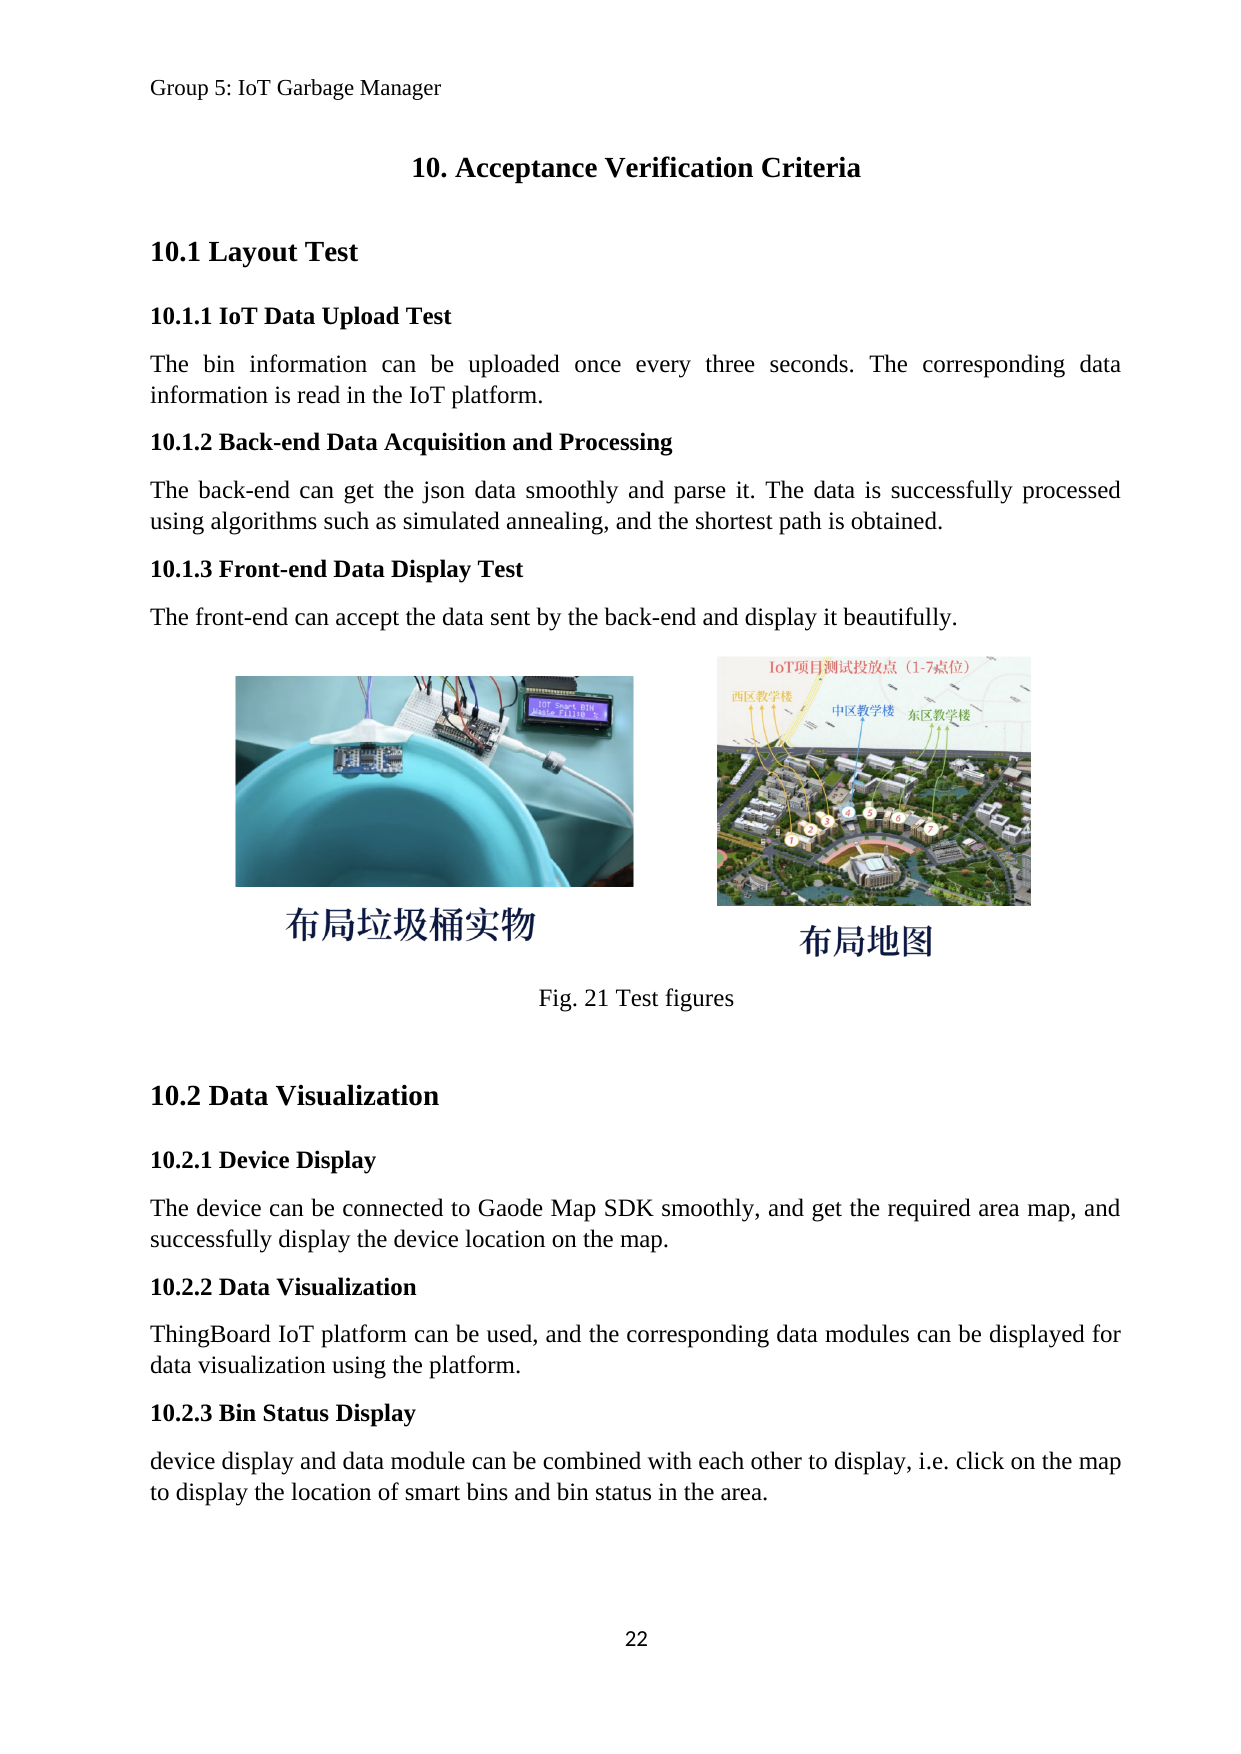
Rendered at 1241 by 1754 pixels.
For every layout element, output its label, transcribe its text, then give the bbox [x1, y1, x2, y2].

text 10.2.2 Data Visualization [150, 1272, 1122, 1301]
text The front-end can accept the data sent by the back-end and display it beautifully. [150, 602, 1122, 630]
subtitle 10.1 Layout Test [150, 234, 1122, 267]
text 10.1.3 Front-end Data Display Test [150, 554, 1122, 583]
text The device can be connected to Gaode Map SDK smoothly, and get the required area map, and successfully display the device location on the map. [150, 1193, 1122, 1253]
subtitle 10.2 Data Visualization [150, 1078, 1122, 1112]
picture [224, 649, 1049, 964]
text 10.2.3 Bin Status Display [150, 1398, 1122, 1427]
text 10.1.2 Back-end Data Acquisition and Processing [150, 427, 1122, 456]
text Fig. 21 Test figures [150, 983, 1122, 1012]
text 10.2.1 Device Display [150, 1145, 1122, 1174]
text device display and data module can be combined with each other to display, i.e. click on the map to display the location of smart bins and bin status in the area. [150, 1446, 1122, 1506]
subtitle 10. Acceptance Verification Criteria [150, 150, 1122, 183]
text The bin information can be uploaded once every three seconds. The corresponding data information is read in the IoT platform. [150, 349, 1122, 408]
text The back-end can get the json data smoothly and parse it. The data is successfully processed using algorithms such as simulated annealing, and the shortest path is obtained. [150, 475, 1122, 535]
text ThingBoard IoT platform can be used, and the corresponding data modules can be displayed for data visualization using the platform. [150, 1319, 1122, 1379]
text 10.1.1 IoT Data Upload Test [150, 301, 1122, 330]
